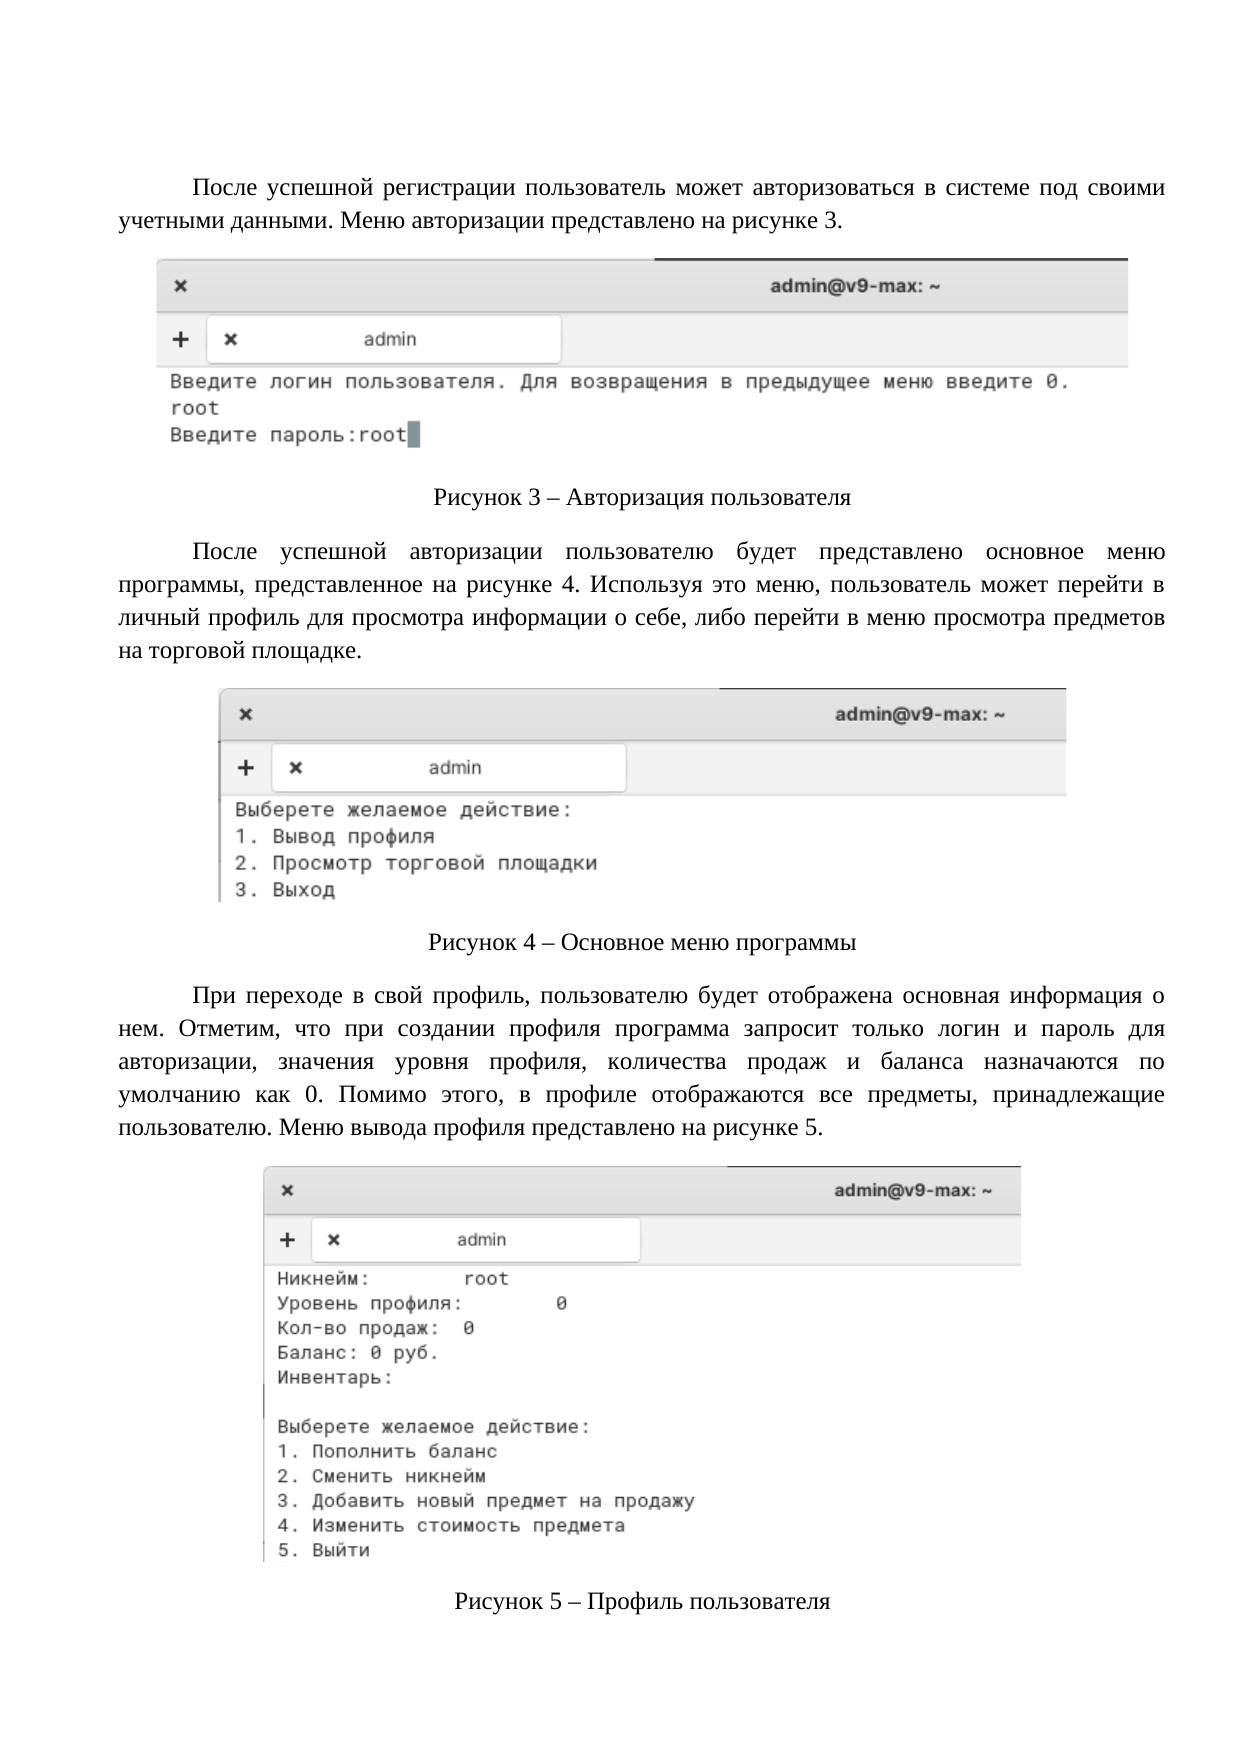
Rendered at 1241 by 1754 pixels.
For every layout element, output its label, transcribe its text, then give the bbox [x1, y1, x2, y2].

picture [156, 258, 1129, 458]
text Рисунок 5 – Профиль пользователя [118, 1586, 1166, 1615]
text Рисунок 3 – Авторизация пользователя [118, 482, 1166, 511]
picture [218, 688, 1067, 902]
text После успешной регистрации пользователь может авторизоваться в системе под своими учетными данными. Меню авторизации представлено на рисунке 3. [118, 172, 1166, 234]
picture [263, 1166, 1022, 1562]
text Рисунок 4 – Основное меню программы [118, 927, 1166, 955]
text При переходе в свой профиль, пользователю будет отображена основная информация о нем. Отметим, что при создании профиля программа запросит только логин и пароль для авторизации, значения уровня профиля, количества продаж и баланса назначаются по умолчанию как 0. Помимо этого, в профиле отображаются все предметы, принадлежащие пользователю. Меню вывода профиля представлено на рисунке 5. [118, 980, 1166, 1141]
text После успешной авторизации пользователю будет представлено основное меню программы, представленное на рисунке 4. Используя это меню, пользователь может перейти в личный профиль для просмотра информации о себе, либо перейти в меню просмотра предметов на торговой площадке. [118, 536, 1166, 664]
